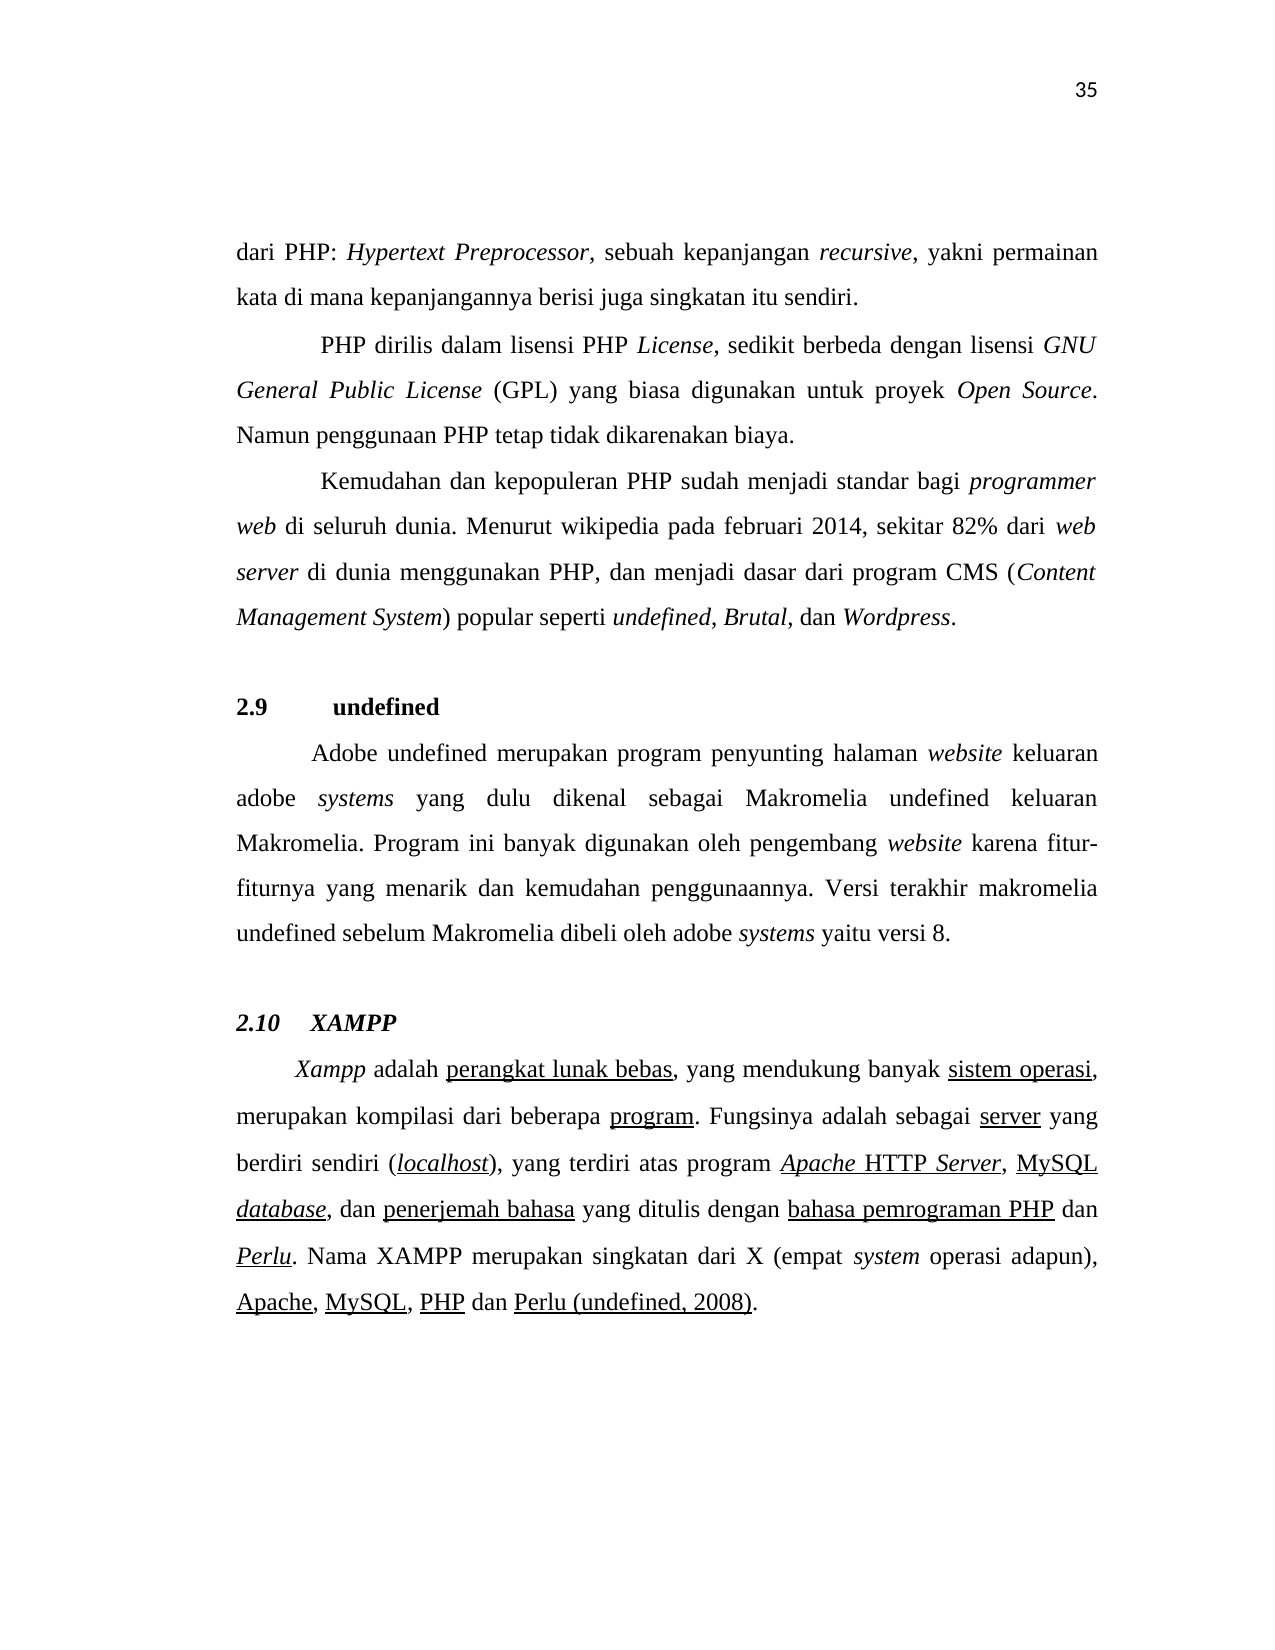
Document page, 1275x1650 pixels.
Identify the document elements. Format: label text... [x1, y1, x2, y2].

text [236, 237, 1098, 311]
subtitle 2.10 XAMPP [236, 1008, 1098, 1037]
text Xampp adalah perangkat lunak bebas, yang mendukung banyak sistem operasi, merupakan kompilasi dari beberapa program. Fungsinya adalah sebagai server yang berdiri sendiri (localhost), yang terdiri atas program Apache HTTP Server, MySQL database, dan penerjemah bahasa yang ditulis dengan bahasa pemrograman PHP dan Perlu. Nama XAMPP merupakan singkatan dari X (empat system operasi adapun), Apache, MySQL, PHP dan Perlu (undefined, 2008). [236, 1054, 1098, 1316]
text Kemudahan dan kepopuleran PHP sudah menjadi standar bagi programmer web di seluruh dunia. Menurut wikipedia pada februari 2014, sekitar 82% dari web server di dunia menggunakan PHP, dan menjadi dasar dari program CMS (Content Management System) popular seperti undefined, Brutal, dan Wordpress. [236, 466, 1098, 631]
subtitle 2.9 undefined [236, 692, 1098, 721]
text PHP dirilis dalam lisensi PHP License, sedikit berbeda dengan lisensi GNU General Public License (GPL) yang biasa digunakan untuk proyek Open Source. Namun penggunaan PHP tetap tidak dikarenakan biaya. [236, 330, 1098, 449]
text Adobe undefined merupakan program penyunting halaman website keluaran adobe systems yang dulu dikenal sebagai Makromelia undefined keluaran Makromelia. Program ini banyak digunakan oleh pengembang website karena fitur-fiturnya yang menarik dan kemudahan penggunaannya. Versi terakhir makromelia undefined sebelum Makromelia dibeli oleh adobe systems yaitu versi 8. [236, 738, 1098, 947]
